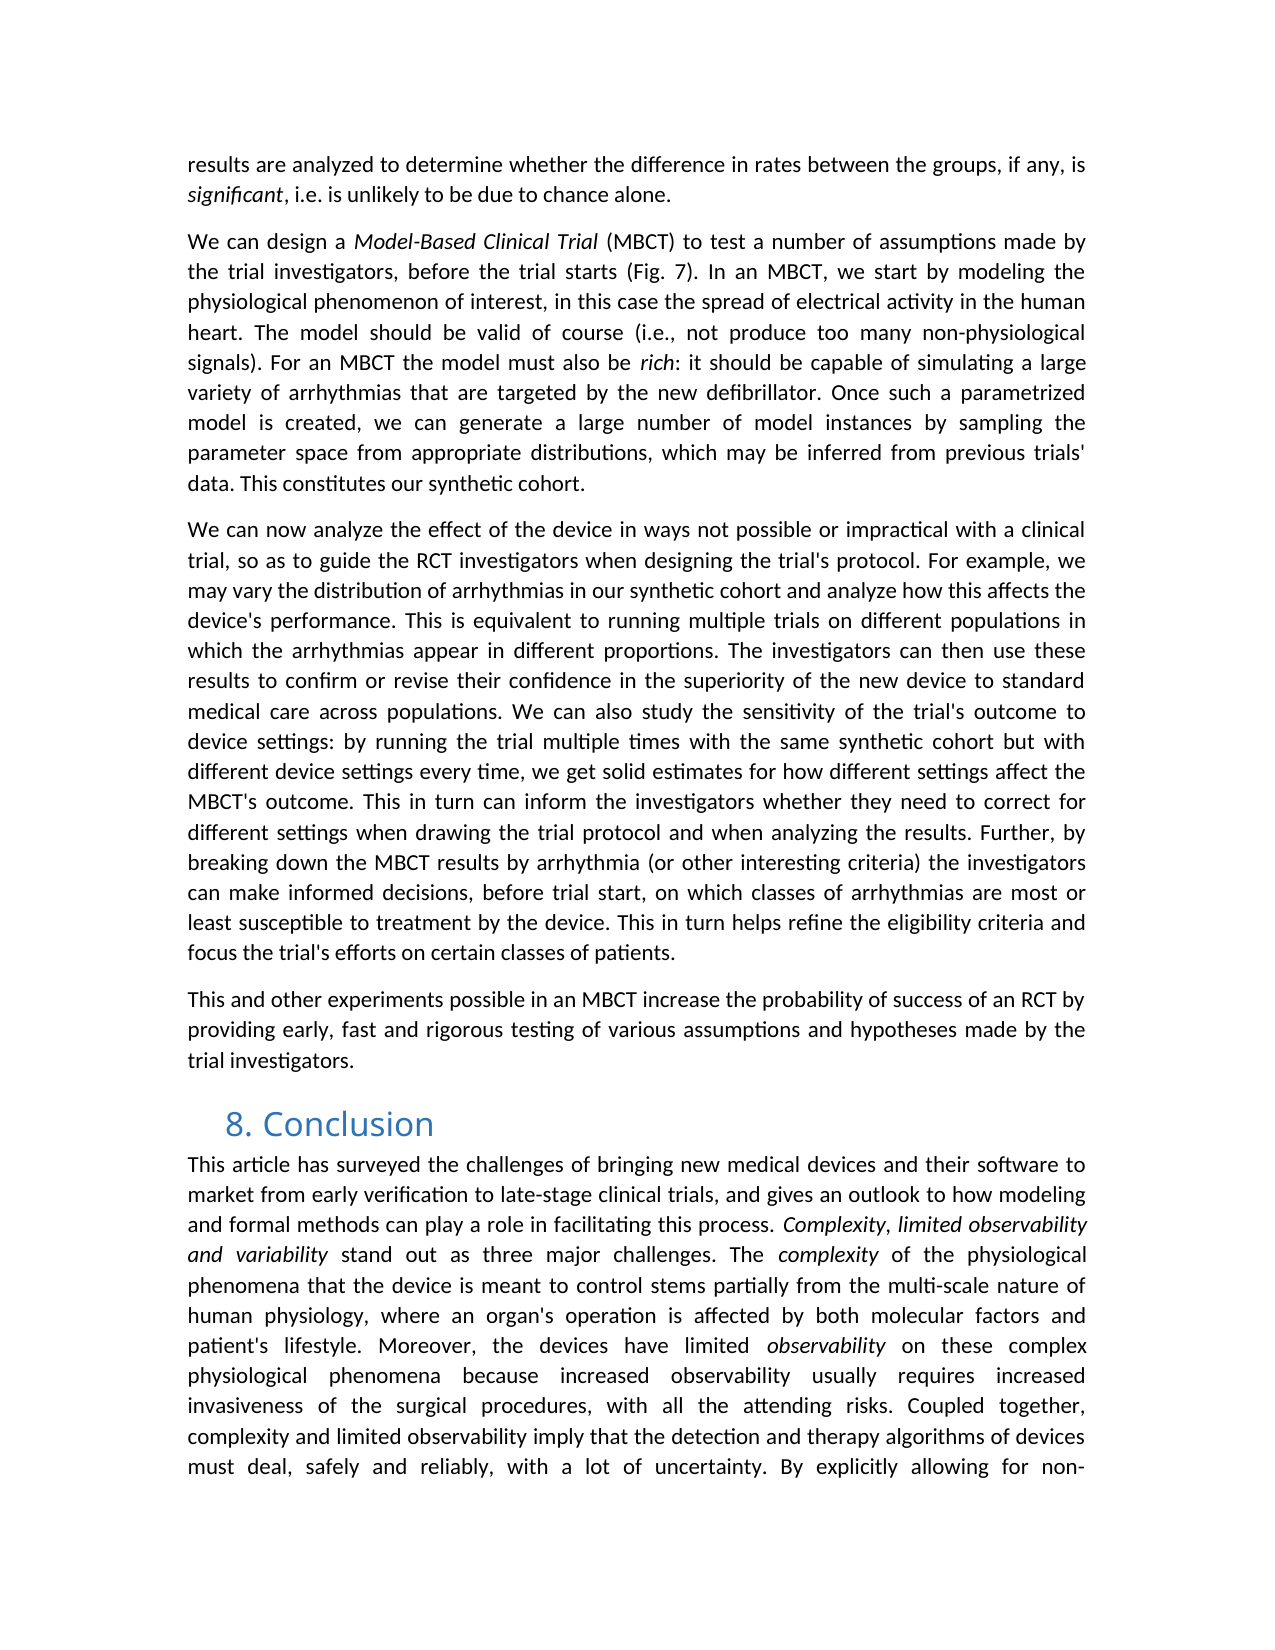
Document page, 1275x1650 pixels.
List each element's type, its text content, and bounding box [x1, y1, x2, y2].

text We can design a Model-Based Clinical Trial (MBCT) to test a number of assumptions made by the trial investigators, before the trial starts (Fig. 7). In an MBCT, we start by modeling the physiological phenomenon of interest, in this case the spread of electrical activity in the human heart. The model should be valid of course (i.e., not produce too many non-physiological signals). For an MBCT the model must also be rich: it should be capable of simulating a large variety of arrhythmias that are targeted by the new defibrillator. Once such a parametrized model is created, we can generate a large number of model instances by sampling the parameter space from appropriate distributions, which may be inferred from previous trials' data. This constitutes our synthetic cohort. [187, 227, 1087, 497]
text This and other experiments possible in an MBCT increase the probability of success of an RCT by providing early, fast and rigorous testing of various assumptions and hypotheses made by the trial investigators. [187, 985, 1087, 1074]
text We can now analyze the effect of the device in ways not possible or impractical with a clinical trial, so as to guide the RCT investigators when designing the trial's protocol. For example, we may vary the distribution of arrhythmias in our synthetic cohort and analyze how this affects the device's performance. This is equivalent to running multiple trials on different populations in which the arrhythmias appear in different proportions. The investigators can then use these results to confirm or revise their confidence in the superiority of the new device to standard medical care across populations. We can also study the sensitivity of the trial's outcome to device settings: by running the trial multiple times with the same synthetic cohort but with different device settings every time, we get solid estimates for how different settings affect the MBCT's outcome. This in turn can inform the investigators whether they need to correct for different settings when drawing the trial protocol and when analyzing the results. Further, by breaking down the MBCT results by arrhythmia (or other interesting criteria) the investigators can make informed decisions, before trial start, on which classes of arrhythmias are most or least susceptible to treatment by the device. This in turn helps refine the eligibility criteria and focus the trial's efforts on certain classes of patients. [187, 516, 1087, 967]
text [187, 150, 1087, 208]
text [187, 1150, 1087, 1480]
subtitle Conclusion [225, 1101, 1087, 1146]
